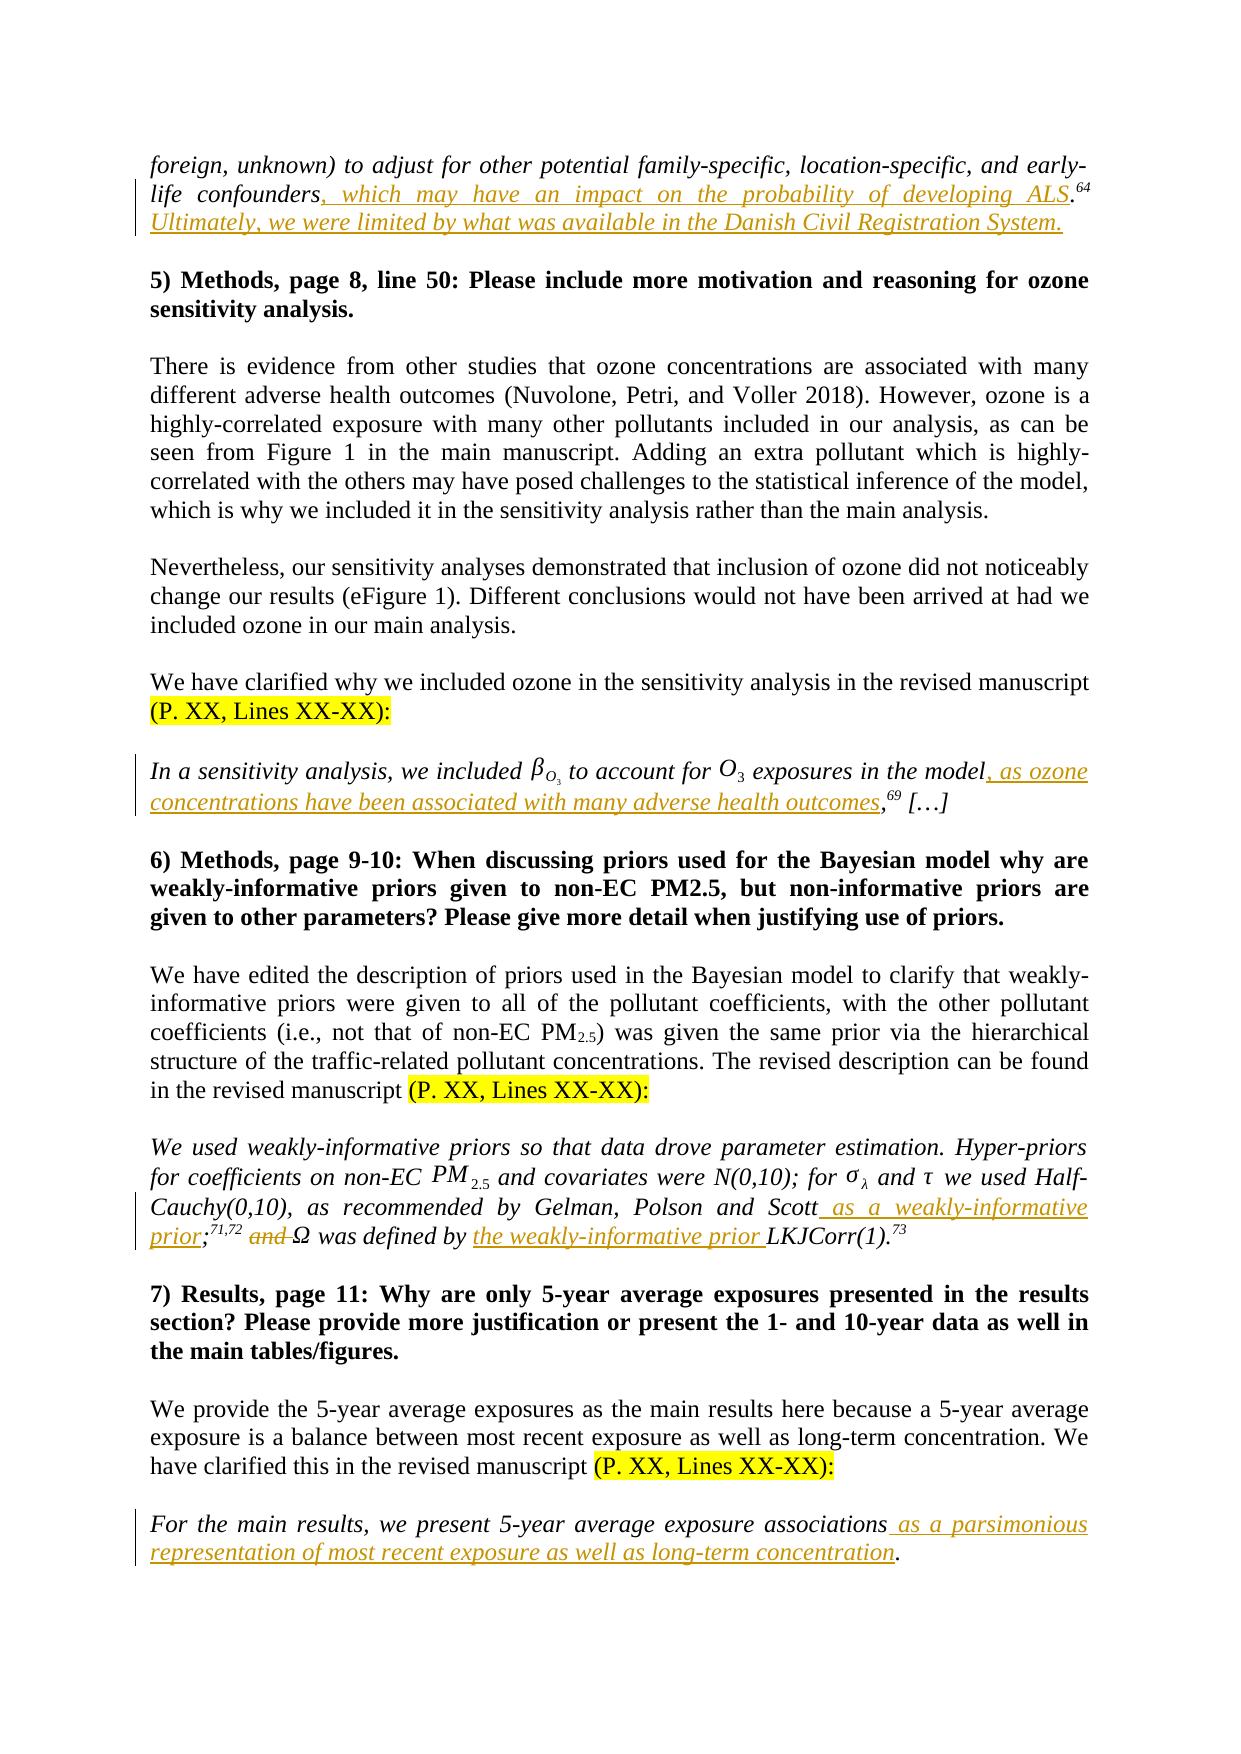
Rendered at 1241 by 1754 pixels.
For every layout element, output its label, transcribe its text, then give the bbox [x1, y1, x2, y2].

text In a sensitivity analysis, we included to account for exposures in the model,69 […] [150, 754, 1090, 816]
text 7) Results, page 11: Why are only 5-year average exposures presented in the results section? Please provide more justification or present the 1- and 10-year data as well in the main tables/figures. [150, 1250, 1090, 1365]
text There is evidence from other studies that ozone concentrations are associated with many different adverse health outcomes (Nuvolone, Petri, and Voller 2018). However, ozone is a highly-correlated exposure with many other pollutants included in our analysis, as can be seen from Figure 1 in the main manuscript. Adding an extra pollutant which is highly-correlated with the others may have posed challenges to the statistical inference of the model, which is why we included it in the sensitivity analysis rather than the main analysis. [150, 351, 1090, 524]
text We have edited the description of priors used in the Bayesian model to clarify that weakly-informative priors were given to all of the pollutant coefficients, with the other pollutant coefficients (i.e., not that of non-EC PM2.5) was given the same prior via the hierarchical structure of the traffic-related pollutant concentrations. The revised description can be found in the revised manuscript (P. XX, Lines XX-XX): [150, 960, 1090, 1103]
text For the main results, we present 5-year average exposure associations. [150, 1509, 1090, 1566]
text 6) Methods, page 9-10: When discussing priors used for the Bayesian model why are weakly-informative priors given to non-EC PM2.5, but non-informative priors are given to other parameters? Please give more detail when justifying use of priors. [150, 816, 1090, 931]
text 5) Methods, page 8, line 50: Please include more motivation and reasoning for ozone sensitivity analysis. [150, 236, 1090, 322]
text We used weakly-informative priors so that data drove parameter estimation. Hyper-priors for coefficients on non-EC and covariates were N(0,10); for and we used Half-Cauchy(0,10), as recommended by Gelman, Polson and Scott;71,72 was defined by LKJCorr(1).73 [150, 1132, 1090, 1250]
text We provide the 5-year average exposures as the main results here because a 5-year average exposure is a balance between most recent exposure as well as long-term concentration. We have clarified this in the revised manuscript (P. XX, Lines XX-XX): [150, 1394, 1090, 1480]
text Nevertheless, our sensitivity analyses demonstrated that inclusion of ozone did not noticeably change our results (eFigure 1). Different conclusions would not have been arrived at had we included ozone in our main analysis. [150, 552, 1090, 639]
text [150, 150, 1090, 236]
text We have clarified why we included ozone in the sensitivity analysis in the revised manuscript (P. XX, Lines XX-XX): [150, 667, 1090, 725]
